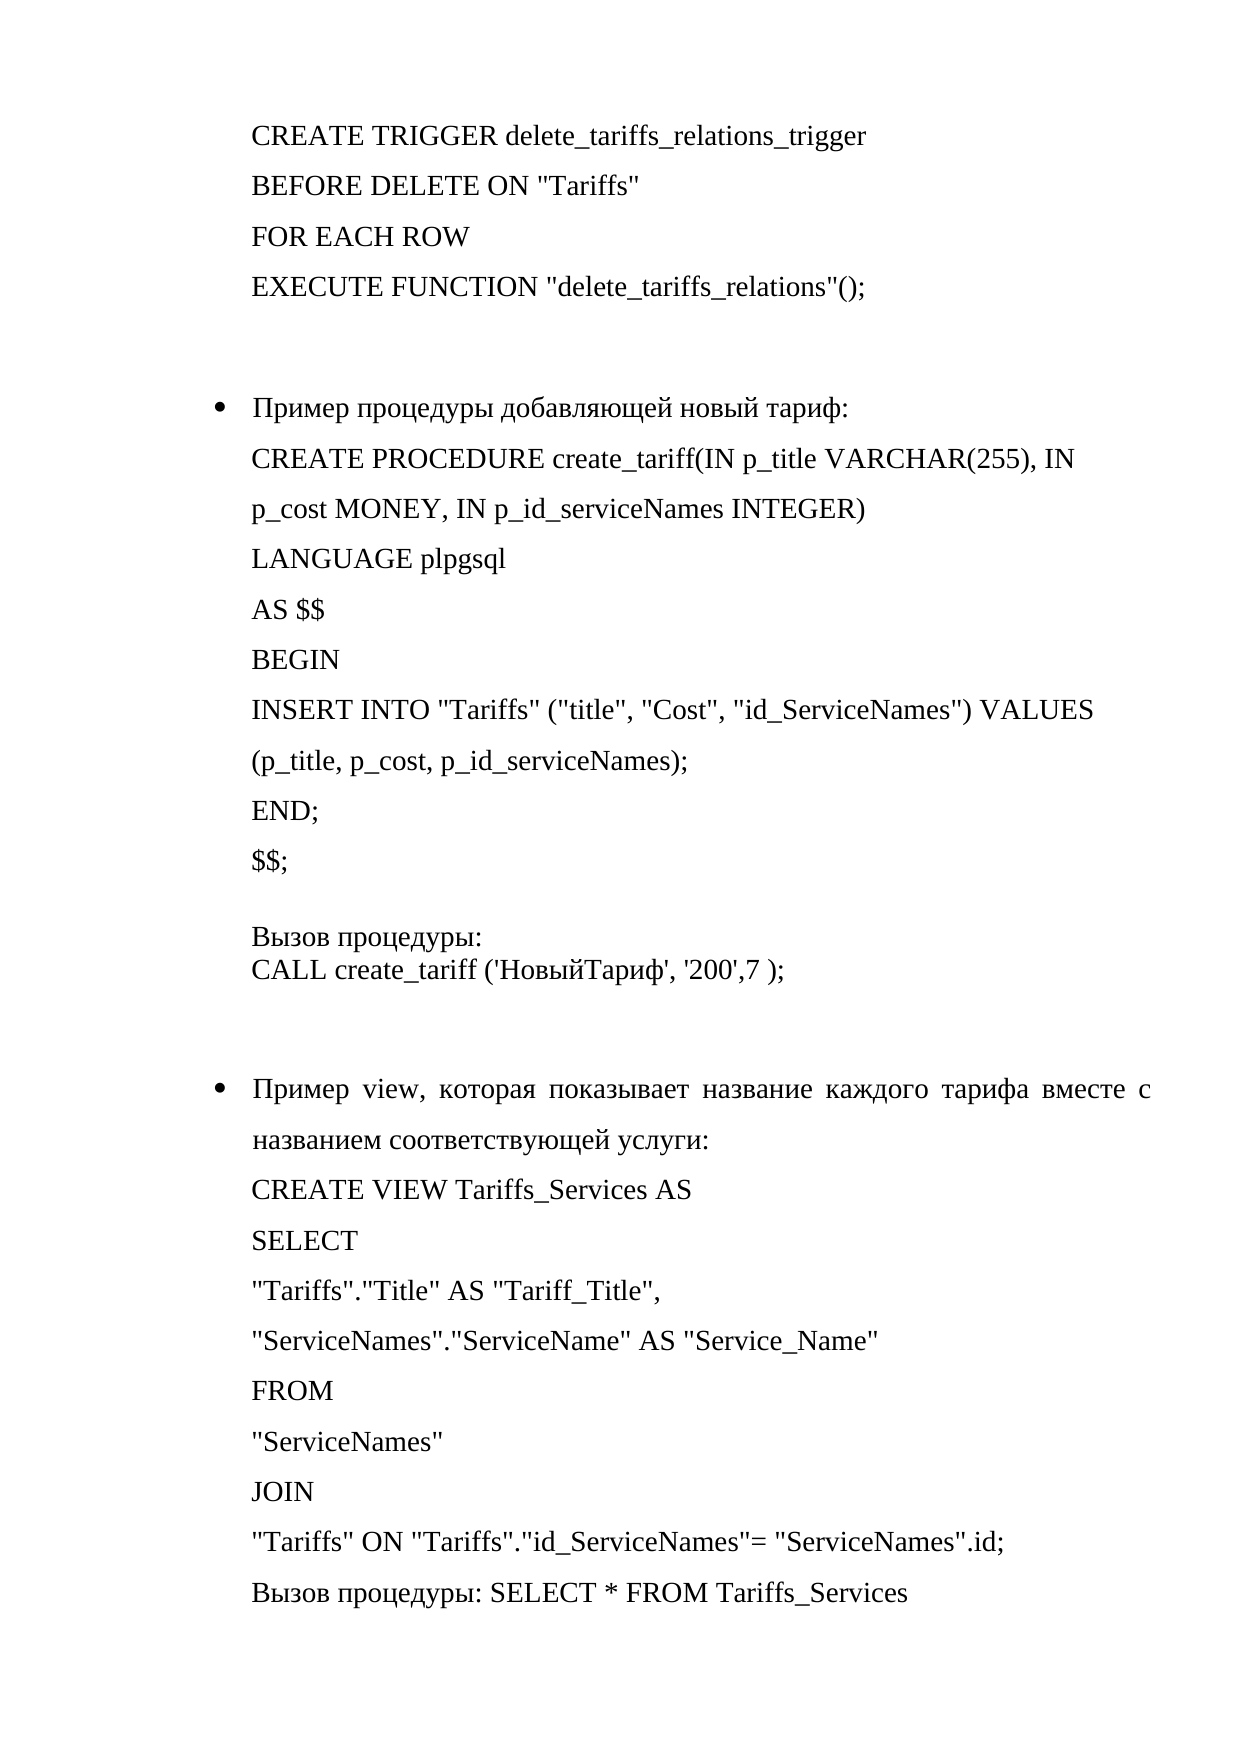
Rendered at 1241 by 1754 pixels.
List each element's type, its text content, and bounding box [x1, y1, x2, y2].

text "ServiceNames" [251, 1424, 1152, 1457]
text $$; [251, 843, 1152, 877]
text FOR EACH ROW [251, 219, 1152, 252]
text Вызов процедуры: [177, 919, 1152, 952]
text LANGUAGE plpgsql [251, 542, 1152, 575]
text "Tariffs"."Title" AS "Tariff_Title", [251, 1273, 1152, 1306]
list Пример view, которая показывает название каждого тарифа вместе с названием соответствующей услуги: [215, 1072, 1152, 1156]
text "ServiceNames"."ServiceName" AS "Service_Name" [251, 1323, 1152, 1357]
text CREATE TRIGGER delete_tariffs_relations_trigger [251, 118, 1152, 152]
text EXECUTE FUNCTION "delete_tariffs_relations"(); [251, 269, 1152, 303]
text AS $$ [251, 592, 1152, 625]
text CREATE PROCEDURE create_tariff(IN p_title VARCHAR(255), IN p_cost MONEY, IN p_id_serviceNames INTEGER) [251, 441, 1152, 525]
text BEGIN [251, 642, 1152, 676]
text JOIN [251, 1474, 1152, 1508]
text SELECT [251, 1223, 1152, 1256]
text "Tariffs" ON "Tariffs"."id_ServiceNames"= "ServiceNames".id; [251, 1524, 1152, 1558]
text FROM [251, 1373, 1152, 1407]
list Пример процедуры добавляющей новый тариф: [215, 391, 1152, 424]
text BEFORE DELETE ON "Tariffs" [251, 168, 1152, 202]
text CREATE VIEW Tariffs_Services AS [251, 1172, 1152, 1206]
text CALL create_tariff ('НовыйТариф', '200',7 ); [177, 952, 1152, 986]
text END; [251, 793, 1152, 827]
text INSERT INTO "Tariffs" ("title", "Cost", "id_ServiceNames") VALUES (p_title, p_cost, p_id_serviceNames); [251, 692, 1152, 776]
text Вызов процедуры: SELECT * FROM Tariffs_Services [177, 1575, 1152, 1608]
